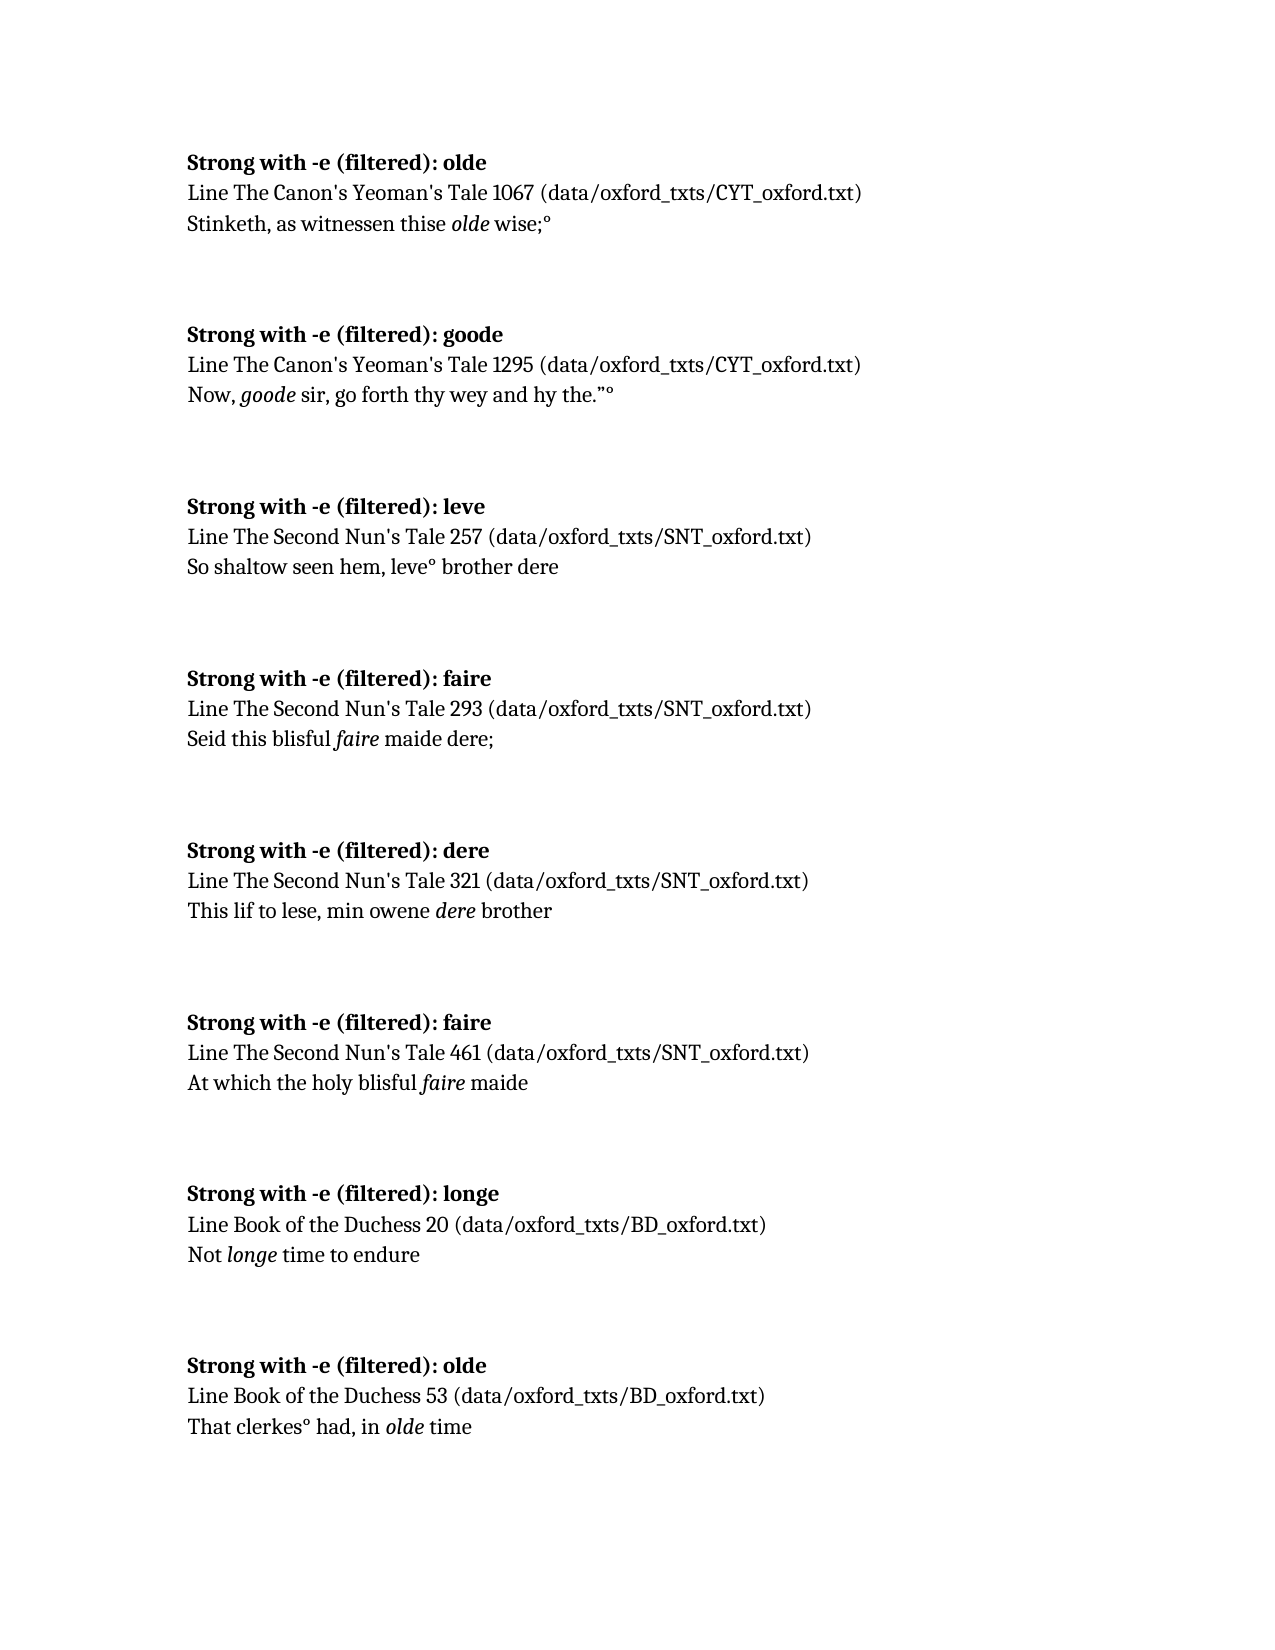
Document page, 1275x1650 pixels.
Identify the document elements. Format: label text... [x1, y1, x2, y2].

text Strong with -e (filtered): leve Line The Second Nun's Tale 257 (data/oxford_txts/SNT_oxford.txt) So shaltow seen hem, leve° brother dere [187, 494, 1087, 641]
text Strong with -e (filtered): dere Line The Second Nun's Tale 321 (data/oxford_txts/SNT_oxford.txt) This lif to lese, min owene dere brother [187, 837, 1087, 985]
text Strong with -e (filtered): olde Line The Canon's Yeoman's Tale 1067 (data/oxford_txts/CYT_oxford.txt) Stinketh, as witnessen thise olde wise;° [187, 150, 1087, 297]
text Strong with -e (filtered): longe Line Book of the Duchess 20 (data/oxford_txts/BD_oxford.txt) Not longe time to endure [187, 1181, 1087, 1328]
text Strong with -e (filtered): faire Line The Second Nun's Tale 293 (data/oxford_txts/SNT_oxford.txt) Seid this blisful faire maide dere; [187, 666, 1087, 813]
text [187, 1353, 1087, 1440]
text Strong with -e (filtered): faire Line The Second Nun's Tale 461 (data/oxford_txts/SNT_oxford.txt) At which the holy blisful faire maide [187, 1009, 1087, 1157]
text Strong with -e (filtered): goode Line The Canon's Yeoman's Tale 1295 (data/oxford_txts/CYT_oxford.txt) Now, goode sir, go forth thy wey and hy the.”° [187, 322, 1087, 469]
